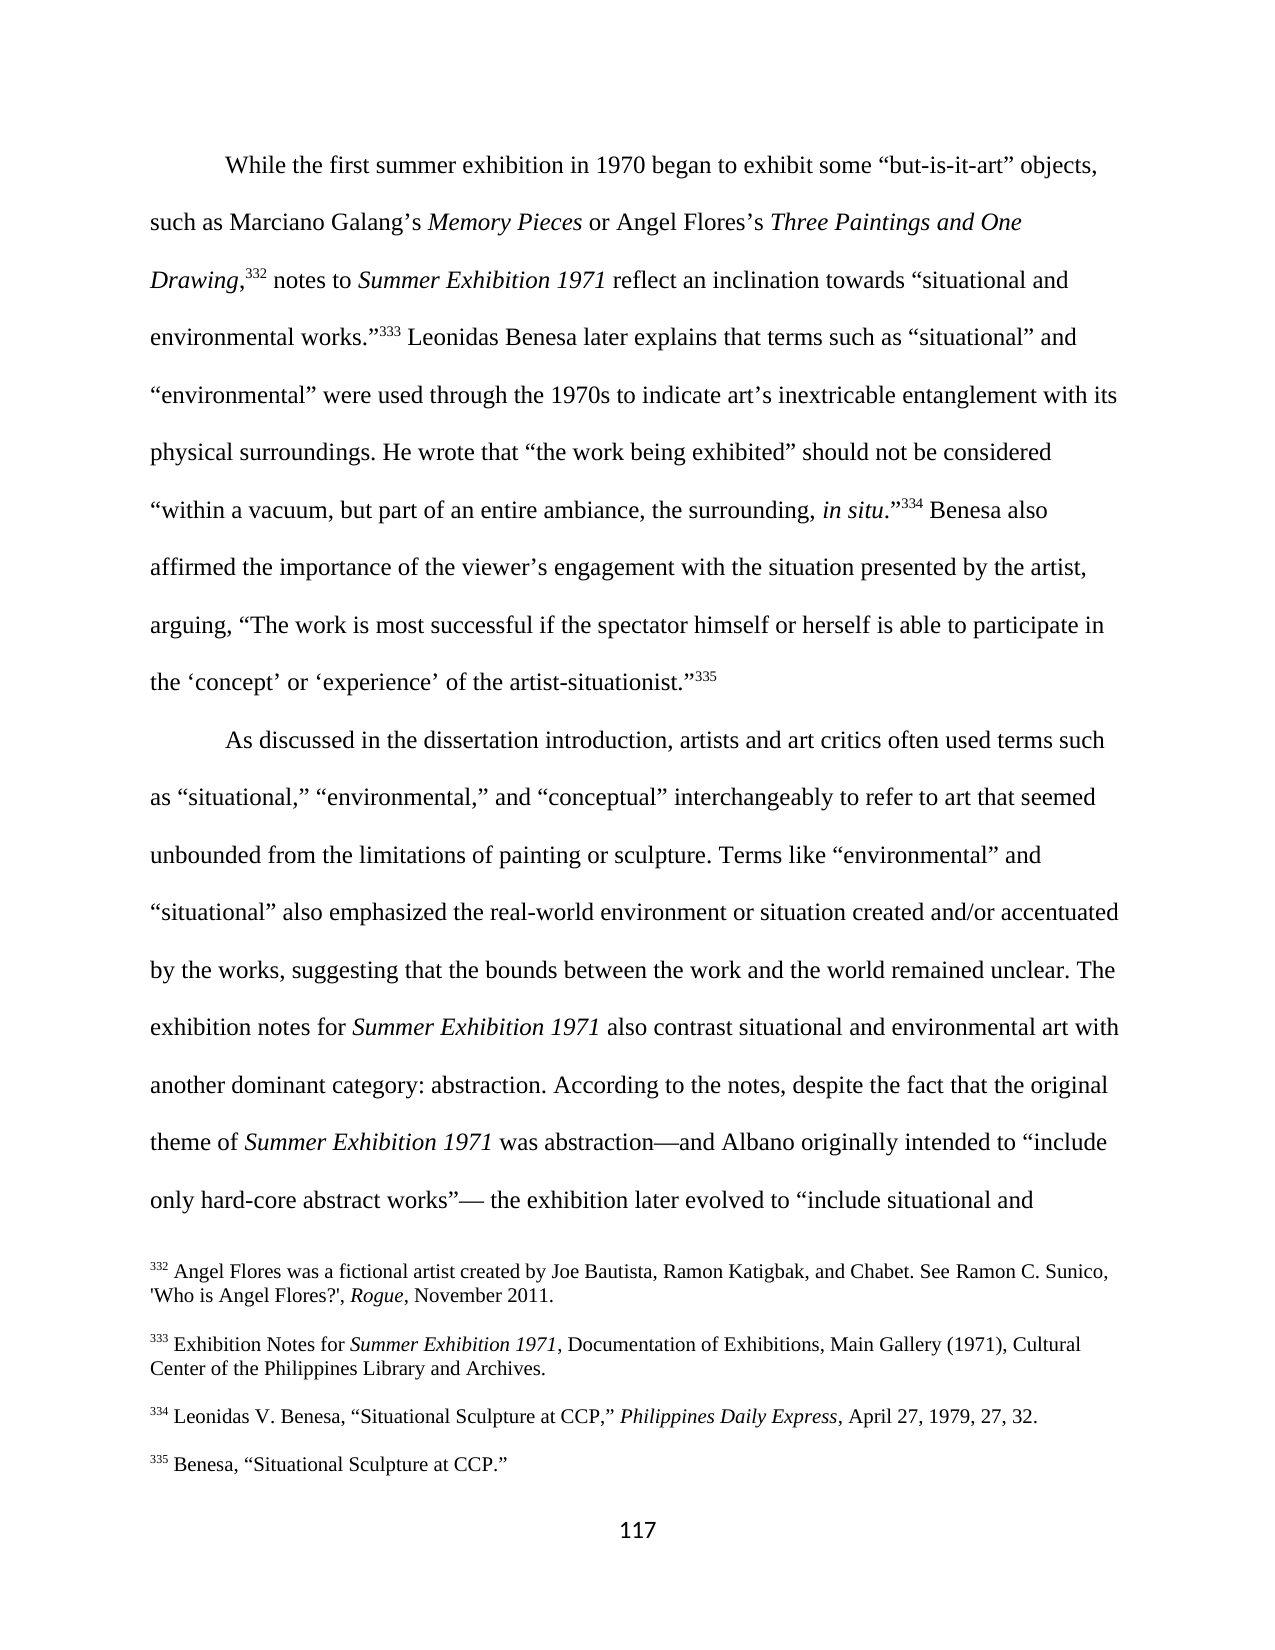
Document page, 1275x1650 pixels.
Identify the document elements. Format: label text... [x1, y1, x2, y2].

text While the first summer exhibition in 1970 began to exhibit some “but-is-it-art” objects, such as Marciano Galang’s Memory Pieces or Angel Flores’s Three Paintings and One Drawing, notes to Summer Exhibition 1971 reflect an inclination towards “situational and environmental works.” Leonidas Benesa later explains that terms such as “situational” and “environmental” were used through the 1970s to indicate art’s inextricable entanglement with its physical surroundings. He wrote that “the work being exhibited” should not be considered “within a vacuum, but part of an entire ambiance, the surrounding, in situ.” Benesa also affirmed the importance of the viewer’s engagement with the situation presented by the artist, arguing, “The work is most successful if the spectator himself or herself is able to participate in the ‘concept’ or ‘experience’ of the artist-situationist.” [150, 150, 1125, 696]
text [150, 725, 1125, 1214]
